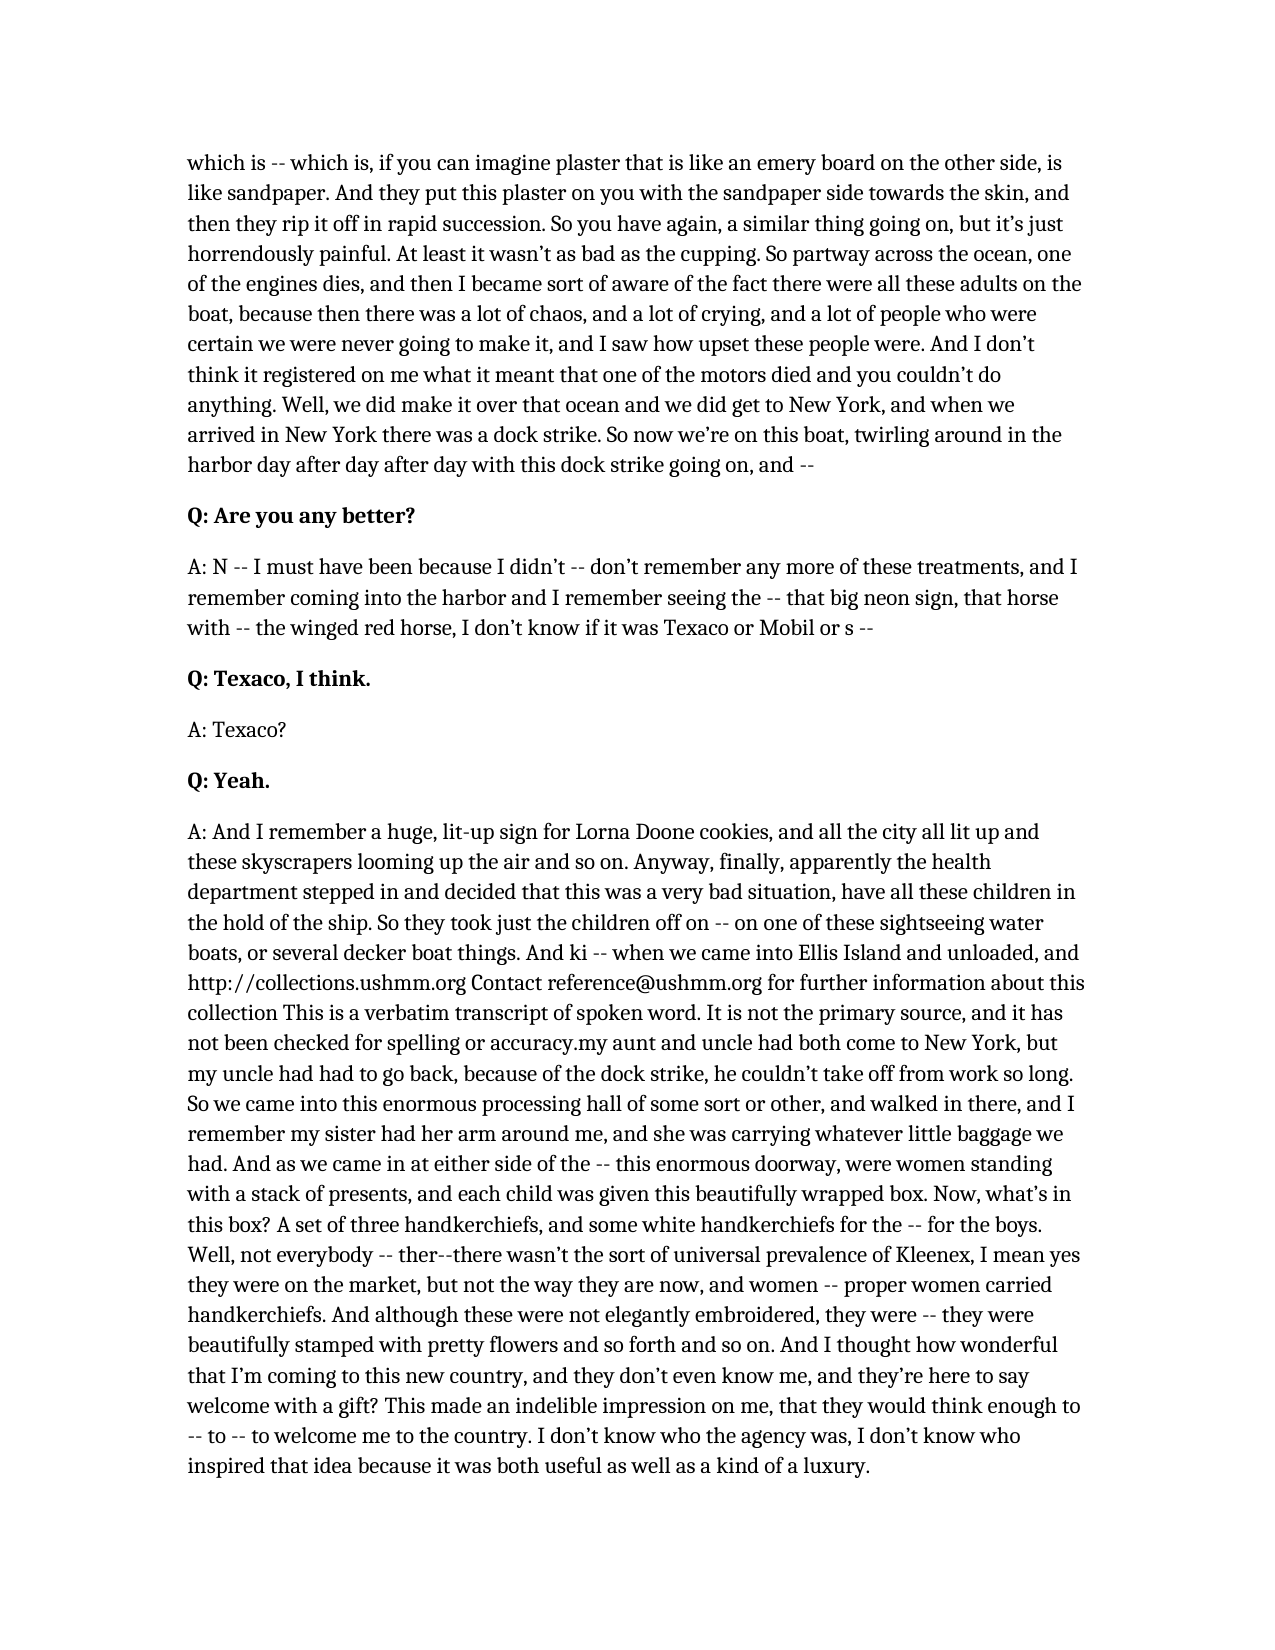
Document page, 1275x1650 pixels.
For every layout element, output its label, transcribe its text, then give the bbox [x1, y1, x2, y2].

text Q: Yeah. [187, 768, 1087, 794]
text Q: Texaco, I think. [187, 666, 1087, 692]
text A: Texaco? [187, 717, 1087, 743]
text A: And I remember a huge, lit-up sign for Lorna Doone cookies, and all the city all lit up and these skyscrapers looming up the air and so on. Anyway, finally, apparently the health department stepped in and decided that this was a very bad situation, have all these children in the hold of the ship. So they took just the children off on -- on one of these sightseeing water boats, or several decker boat things. And ki -- when we came into Ellis Island and unloaded, and http://collections.ushmm.org Contact reference@ushmm.org for further information about this collection This is a verbatim transcript of spoken word. It is not the primary source, and it has not been checked for spelling or accuracy.my aunt and uncle had both come to New York, but my uncle had had to go back, because of the dock strike, he couldn’t take off from work so long. So we came into this enormous processing hall of some sort or other, and walked in there, and I remember my sister had her arm around me, and she was carrying whatever little baggage we had. And as we came in at either side of the -- this enormous doorway, were women standing with a stack of presents, and each child was given this beautifully wrapped box. Now, what’s in this box? A set of three handkerchiefs, and some white handkerchiefs for the -- for the boys. Well, not everybody -- ther--there wasn’t the sort of universal prevalence of Kleenex, I mean yes they were on the market, but not the way they are now, and women -- proper women carried handkerchiefs. And although these were not elegantly embroidered, they were -- they were beautifully stamped with pretty flowers and so forth and so on. And I thought how wonderful that I’m coming to this new country, and they don’t even know me, and they’re here to say welcome with a gift? This made an indelible impression on me, that they would think enough to -- to -- to welcome me to the country. I don’t know who the agency was, I don’t know who inspired that idea because it was both useful as well as a kind of a luxury. [187, 819, 1087, 1479]
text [187, 150, 1087, 478]
text Q: Are you any better? [187, 503, 1087, 529]
text A: N -- I must have been because I didn’t -- don’t remember any more of these treatments, and I remember coming into the harbor and I remember seeing the -- that big neon sign, that horse with -- the winged red horse, I don’t know if it was Texaco or Mobil or s -- [187, 554, 1087, 641]
